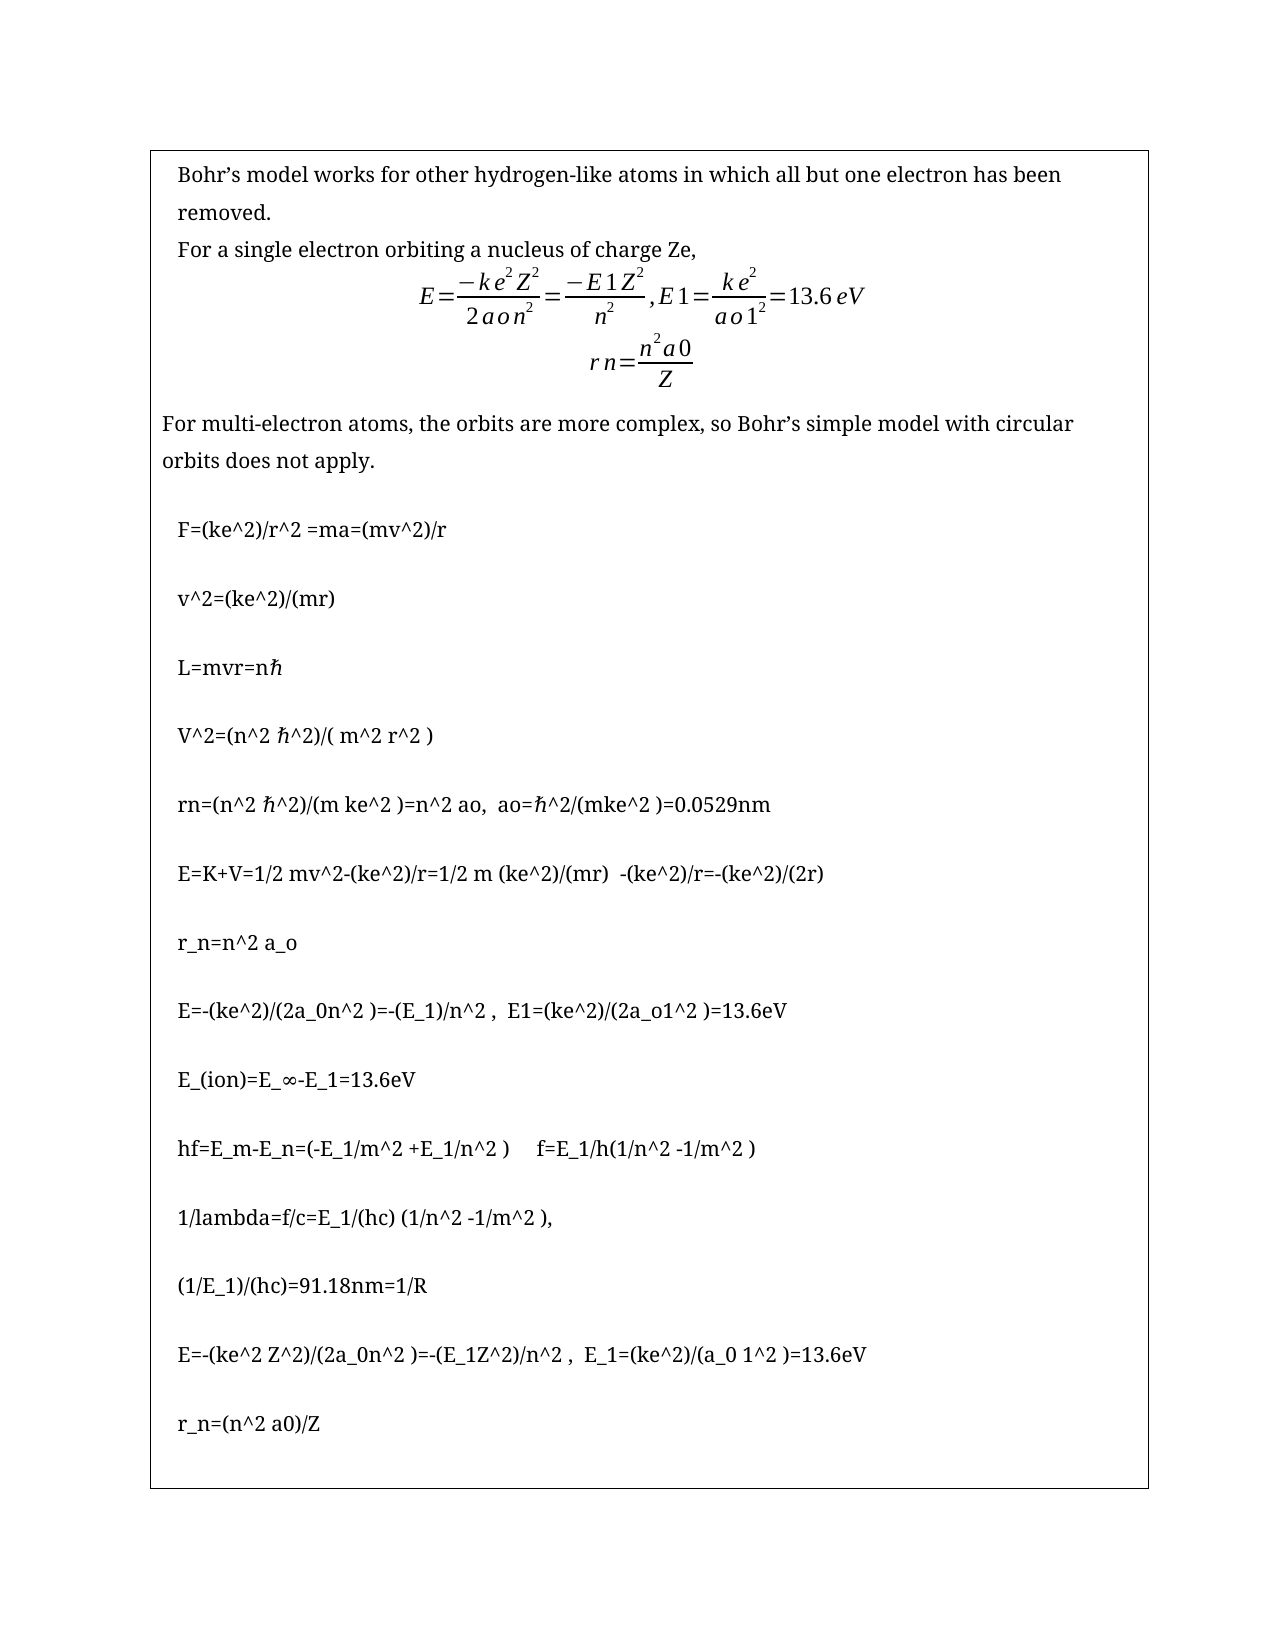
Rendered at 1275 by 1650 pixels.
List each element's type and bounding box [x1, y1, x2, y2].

table_cell [151, 151, 1148, 1488]
